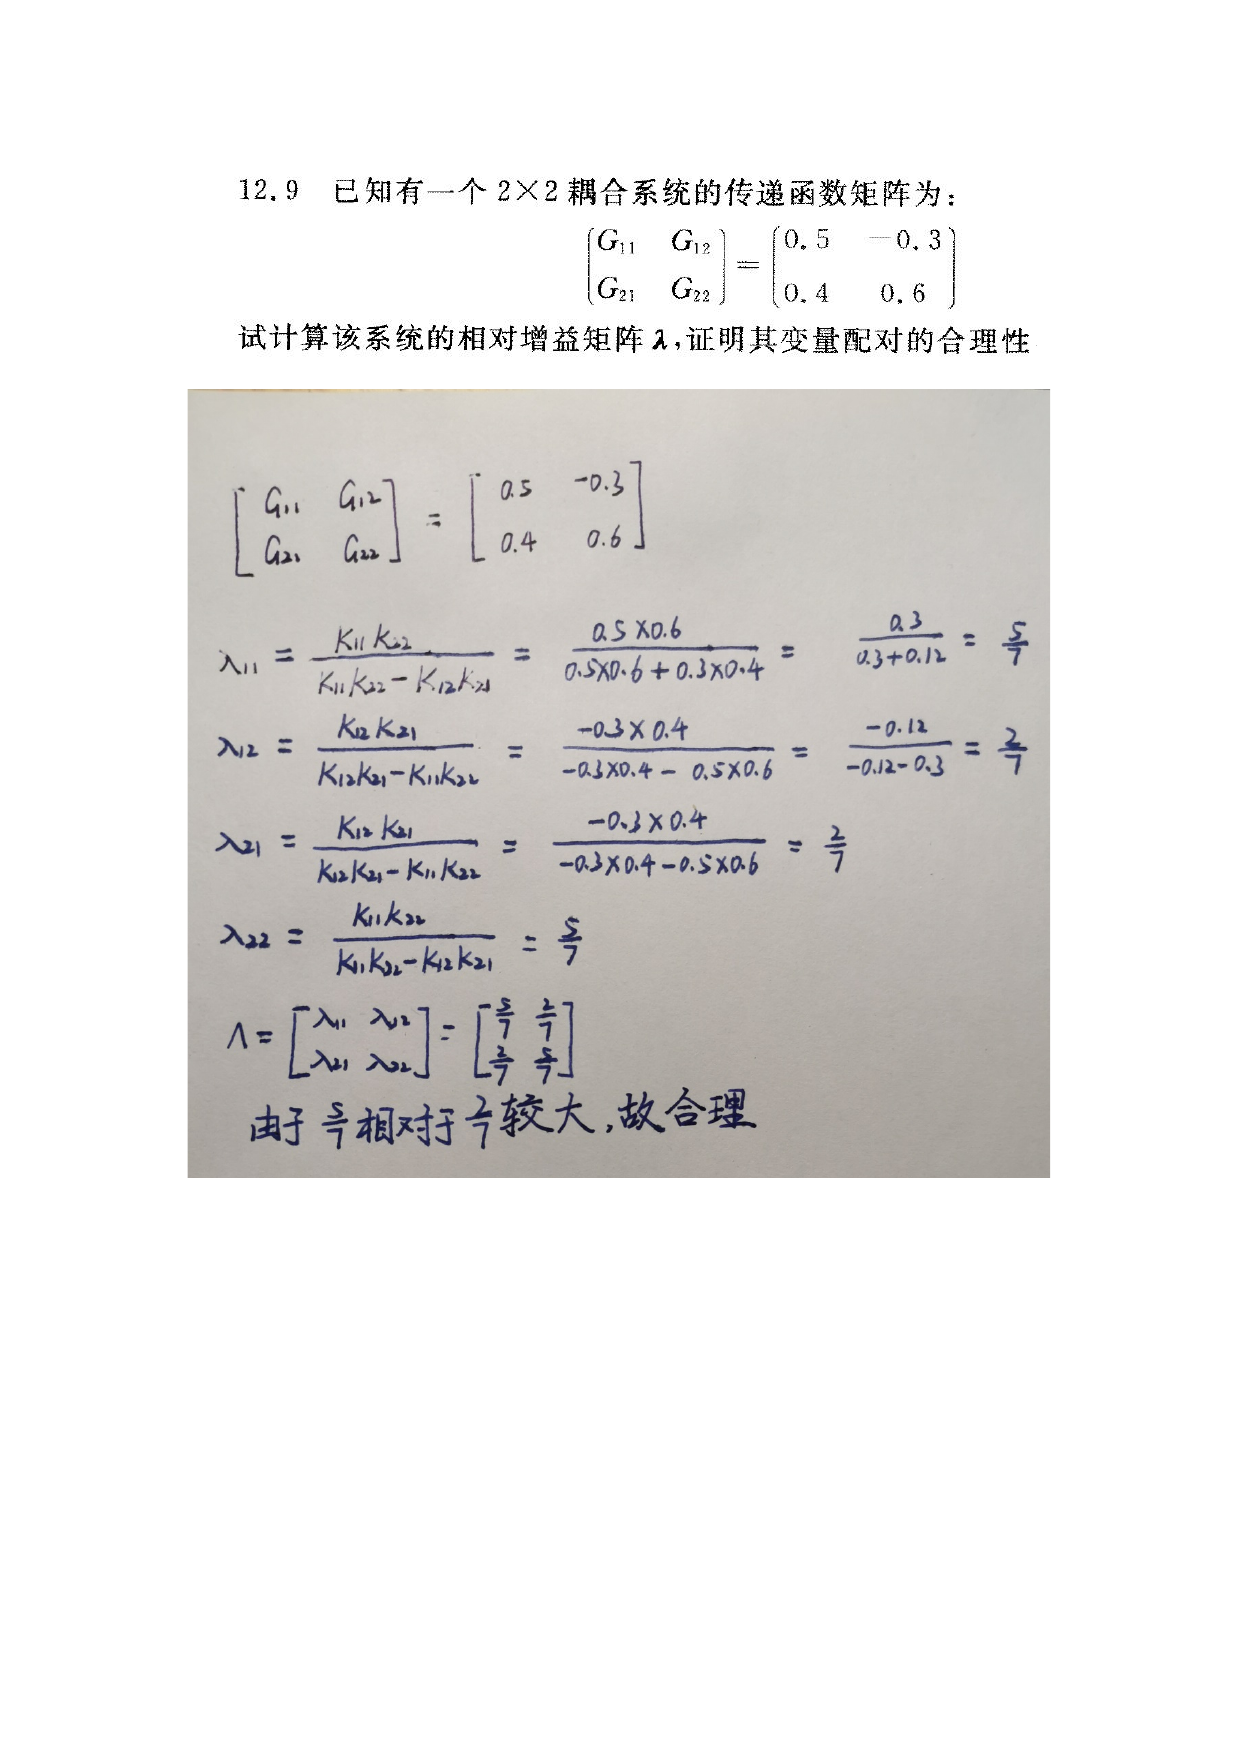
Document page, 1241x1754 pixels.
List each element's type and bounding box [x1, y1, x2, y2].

picture [204, 161, 1037, 361]
picture [187, 389, 1051, 1178]
